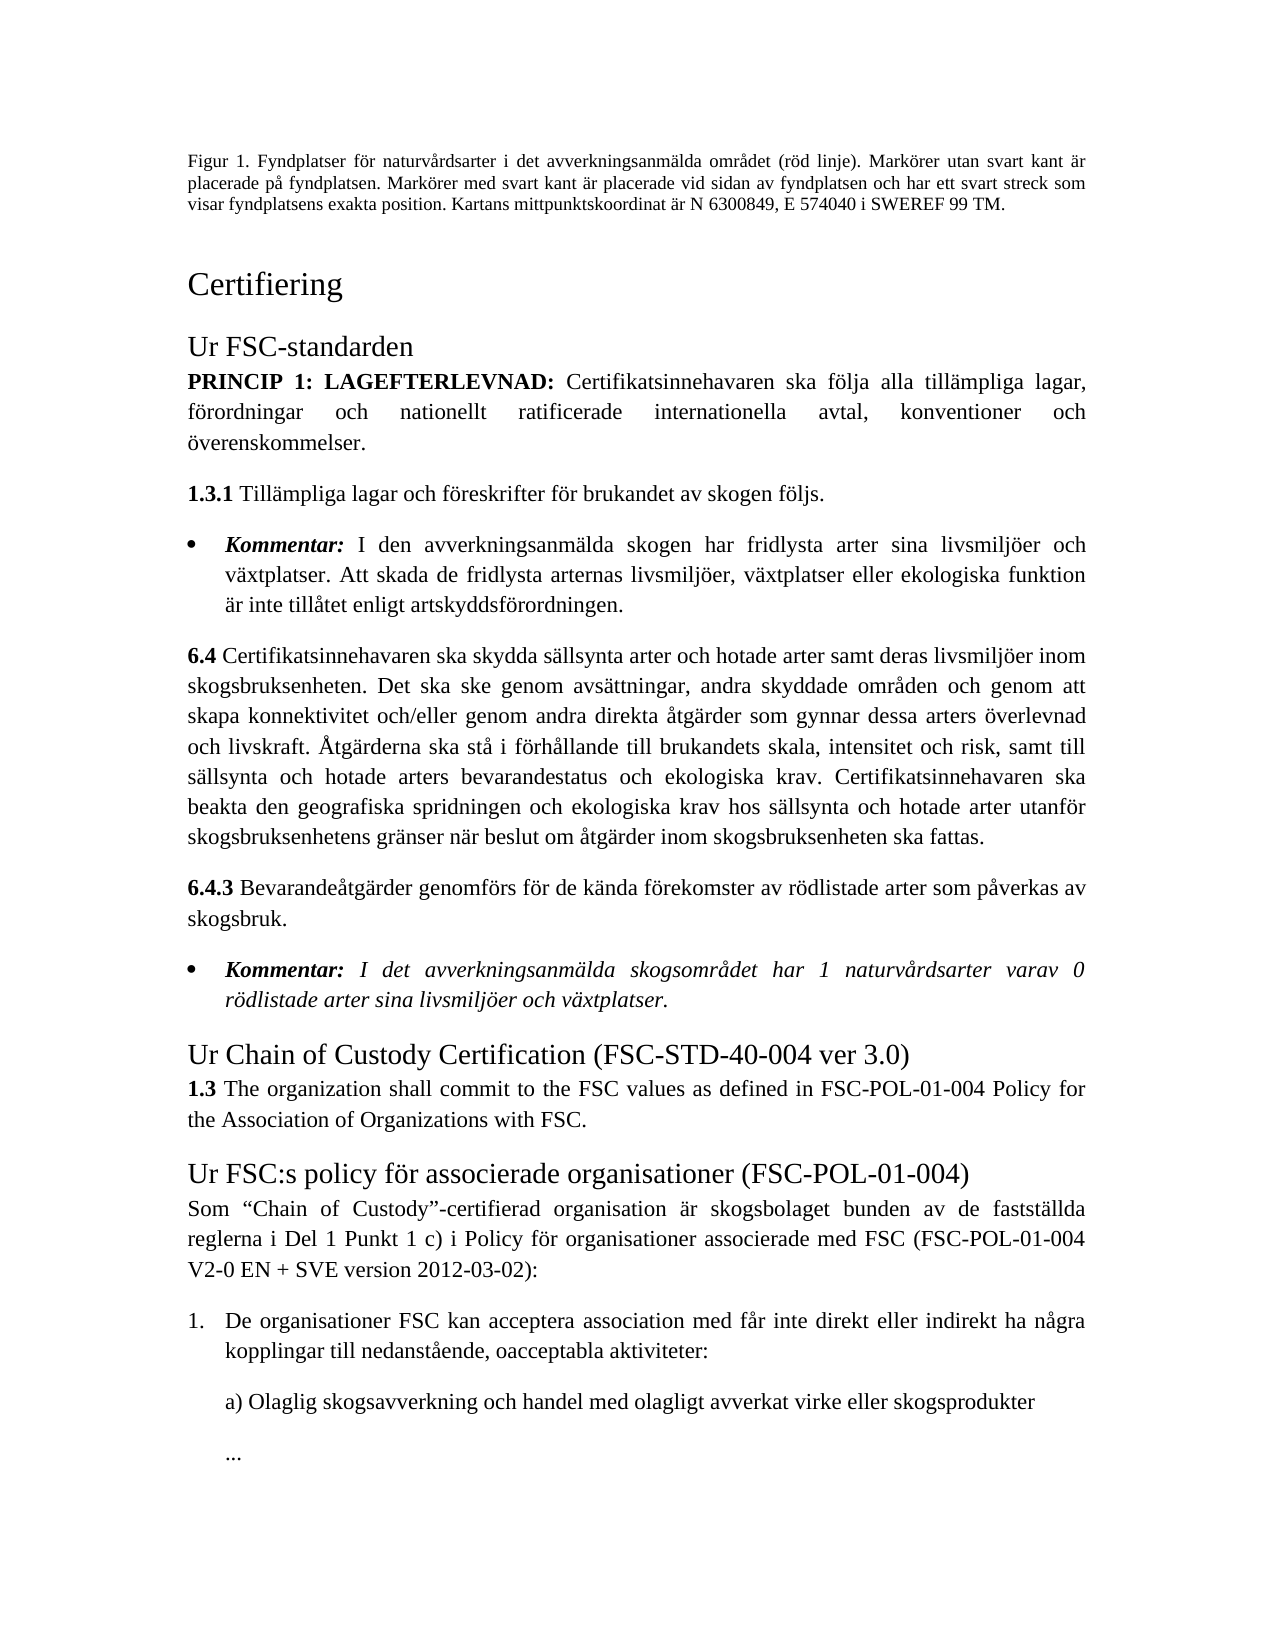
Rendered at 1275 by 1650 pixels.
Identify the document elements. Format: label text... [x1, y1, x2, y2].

text 1.3 The organization shall commit to the FSC values as defined in FSC-POL-01-004 Policy for the Association of Organizations with FSC. [187, 1075, 1087, 1132]
text PRINCIP 1: LAGEFTERLEVNAD: Certifikatsinnehavaren ska följa alla tillämpliga lagar, förordningar och nationellt ratificerade internationella avtal, konventioner och överenskommelser. [187, 368, 1087, 455]
text 6.4 Certifikatsinnehavaren ska skydda sällsynta arter och hotade arter samt deras livsmiljöer inom skogsbruksenheten. Det ska ske genom avsättningar, andra skyddade områden och genom att skapa konnektivitet och/eller genom andra direkta åtgärder som gynnar dessa arters överlevnad och livskraft. Åtgärderna ska stå i förhållande till brukandets skala, intensitet och risk, samt till sällsynta och hotade arters bevarandestatus och ekologiska krav. Certifikatsinnehavaren ska beakta den geografiska spridningen och ekologiska krav hos sällsynta och hotade arter utanför skogsbruksenhetens gränser när beslut om åtgärder inom skogsbruksenheten ska fattas. [187, 642, 1087, 850]
subtitle Ur FSC-standarden [187, 329, 1087, 363]
subtitle Ur FSC:s policy för associerade organisationer (FSC-POL-01-004) [187, 1157, 1087, 1190]
list Kommentar: I den avverkningsanmälda skogen har fridlysta arter sina livsmiljöer och växtplatser. Att skada de fridlysta arternas livsmiljöer, växtplatser eller ekologiska funktion är inte tillåtet enligt artskyddsförordningen. [187, 531, 1087, 617]
text Figur 1. Fyndplatser för naturvårdsarter i det avverkningsanmälda området (röd linje). Markörer utan svart kant är placerade på fyndplatsen. Markörer med svart kant är placerade vid sidan av fyndplatsen och har ett svart streck som visar fyndplatsens exakta position. Kartans mittpunktskoordinat är N 6300849, E 574040 i SWEREF 99 TM. [187, 150, 1087, 215]
list Kommentar: I det avverkningsanmälda skogsområdet har 1 naturvårdsarter varav 0 rödlistade arter sina livsmiljöer och växtplatser. [187, 956, 1087, 1012]
text ... [225, 1439, 1087, 1465]
subtitle Certifiering [187, 265, 1087, 303]
text a) Olaglig skogsavverkning och handel med olagligt avverkat virke eller skogsprodukter [225, 1388, 1087, 1414]
text 1.3.1 Tillämpliga lagar och föreskrifter för brukandet av skogen följs. [187, 479, 1087, 506]
subtitle Ur Chain of Custody Certification (FSC-STD-40-004 ver 3.0) [187, 1037, 1087, 1070]
list De organisationer FSC kan acceptera association med får inte direkt eller indirekt ha några kopplingar till nedanstående, oacceptabla aktiviteter: [187, 1307, 1087, 1363]
text 6.4.3 Bevarandeåtgärder genomförs för de kända förekomster av rödlistade arter som påverkas av skogsbruk. [187, 874, 1087, 931]
text Som “Chain of Custody”-certifierad organisation är skogsbolaget bunden av de fastställda reglerna i Del 1 Punkt 1 c) i Policy för organisationer associerade med FSC (FSC-POL-01-004 V2-0 EN + SVE version 2012-03-02): [187, 1195, 1087, 1282]
